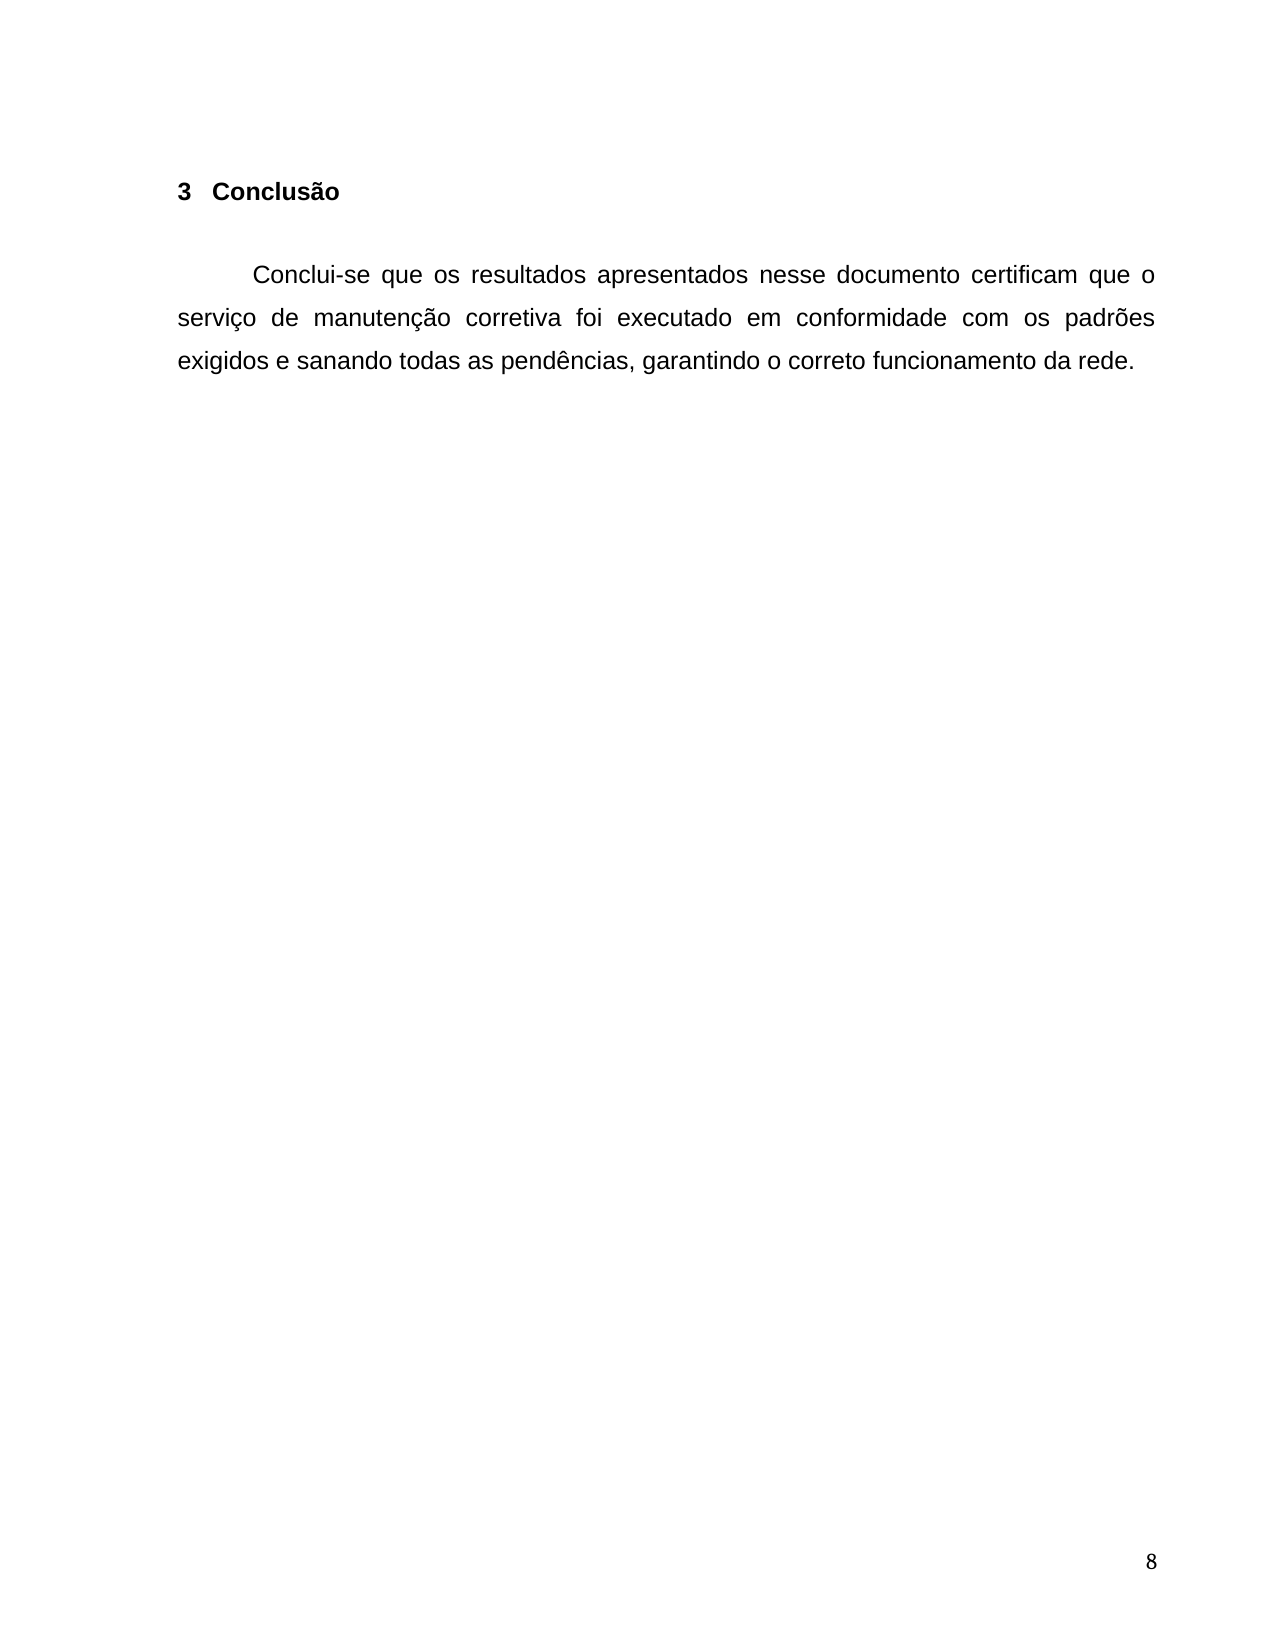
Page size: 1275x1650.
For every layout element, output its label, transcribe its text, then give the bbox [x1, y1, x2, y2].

text Conclui-se que os resultados apresentados nesse documento certificam que o serviço de manutenção corretiva foi executado em conformidade com os padrões exigidos e sanando todas as pendências, garantindo o correto funcionamento da rede. [177, 260, 1157, 375]
text 3 Conclusão [177, 177, 1157, 206]
